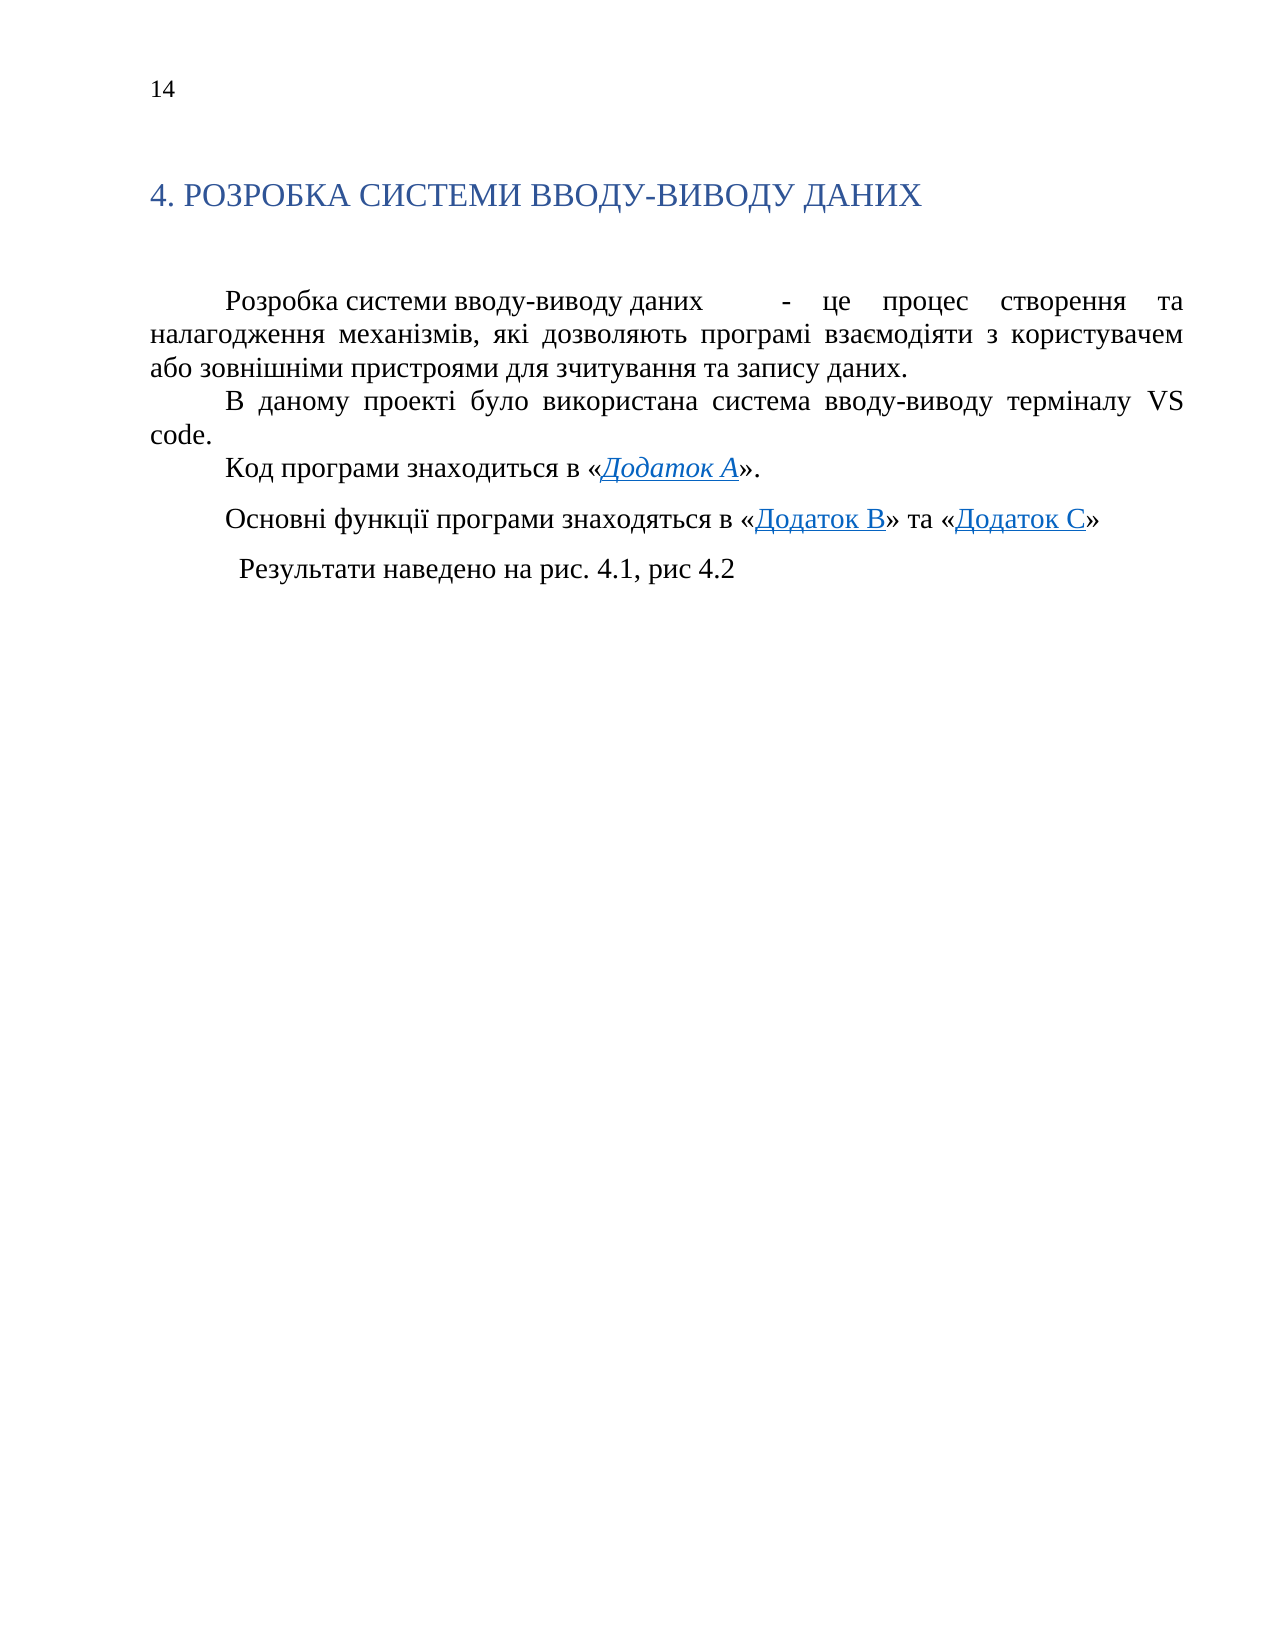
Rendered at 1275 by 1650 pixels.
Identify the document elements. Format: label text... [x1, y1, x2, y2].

subtitle 4. РОЗРОБКА СИСТЕМИ ВВОДУ-ВИВОДУ ДАНИХ [150, 175, 1184, 213]
text Основні функції програми знаходяться в «Додаток B» та «Додаток C» [150, 501, 1184, 534]
text Розробка системи вводу-виводу даних - це процес створення та налагодження механізмів, які дозволяють програмі взаємодіяти з користувачем або зовнішніми пристроями для зчитування та запису даних. [150, 283, 1184, 383]
text В даному проекті було використана система вводу-виводу терміналу VS code. [150, 383, 1184, 451]
text Результати наведено на рис. 4.1, рис 4.2 [150, 551, 1184, 585]
text Код програми знаходиться в «Додаток А». [150, 451, 1184, 484]
